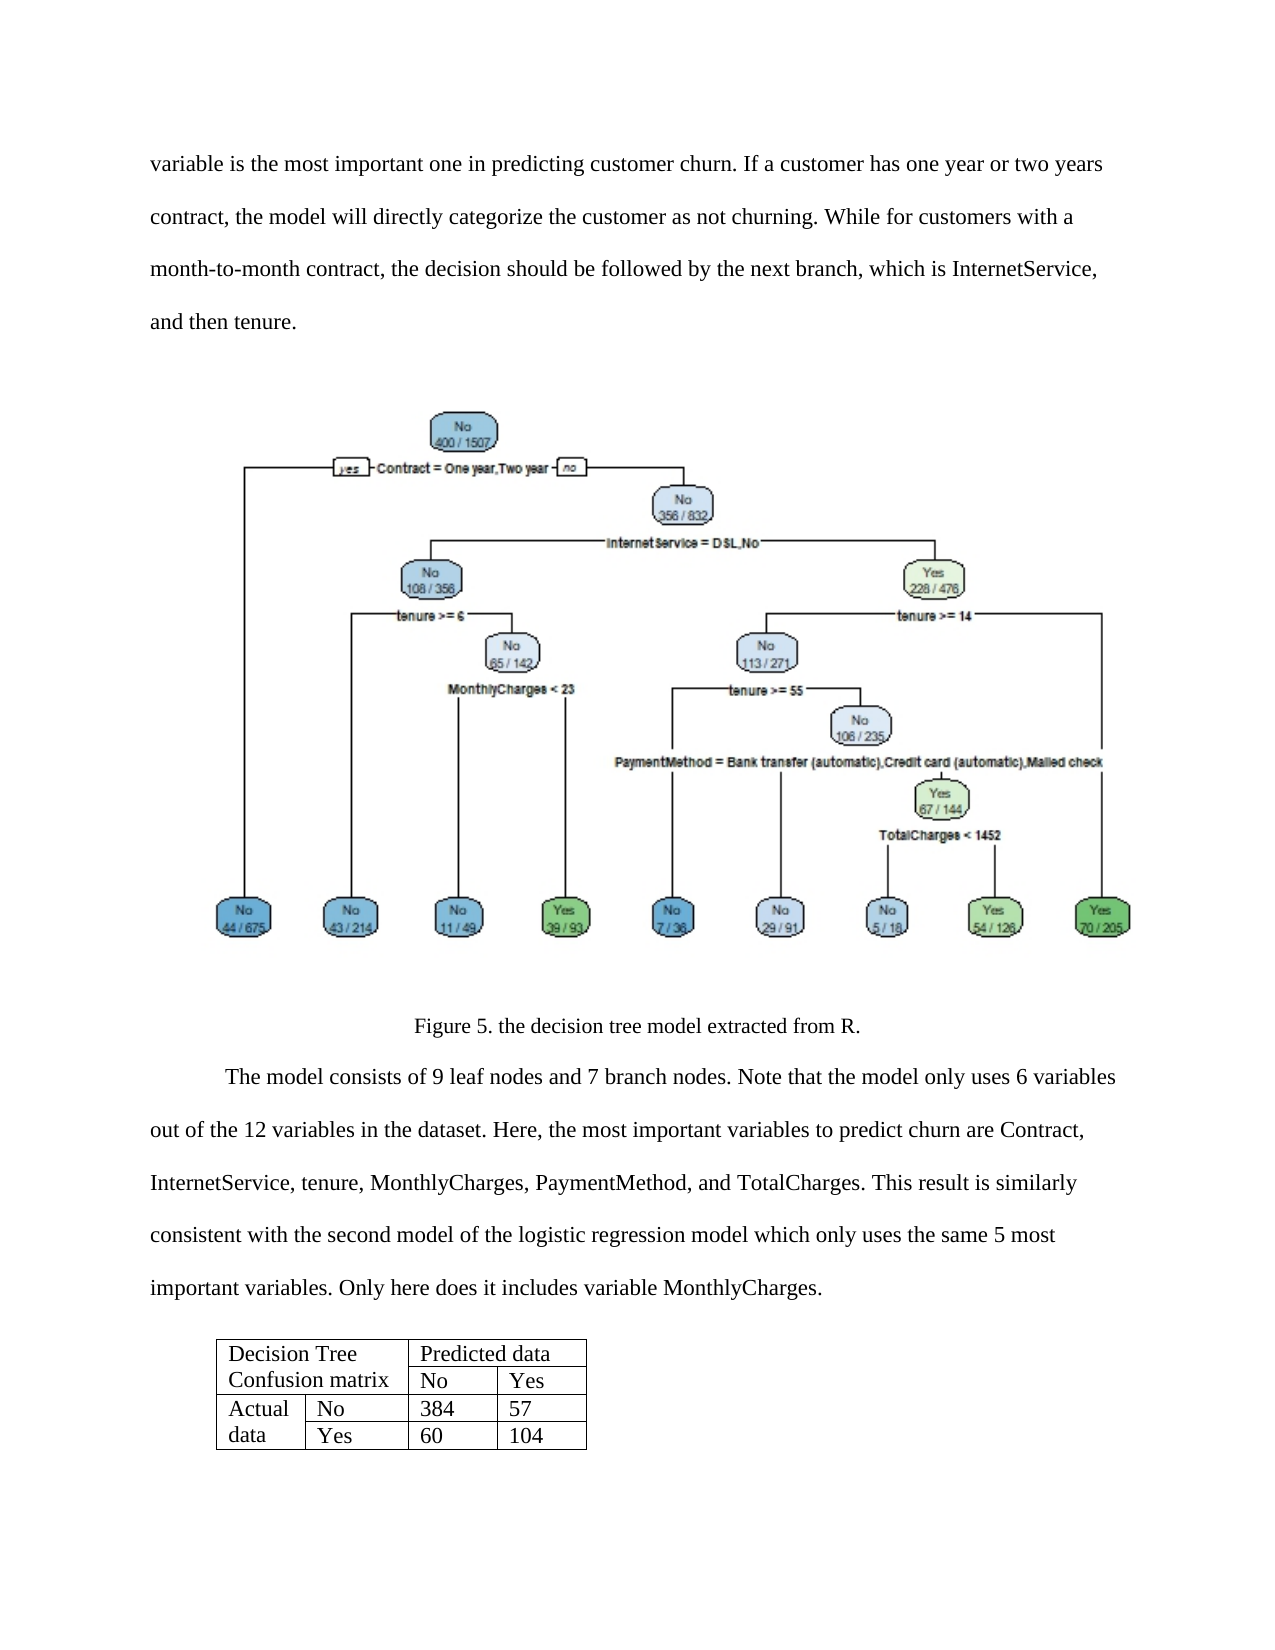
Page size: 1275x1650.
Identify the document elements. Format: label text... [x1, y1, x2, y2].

text Figure 5. the decision tree model extracted from R. [150, 988, 1125, 1038]
table_cell Actual data [217, 1395, 305, 1448]
picture [150, 360, 1197, 988]
table_cell 57 [498, 1395, 586, 1421]
text The model consists of 9 leaf nodes and 7 branch nodes. Note that the model only uses 6 variables out of the 12 variables in the dataset. Here, the most important variables to predict churn are Contract, InternetService, tenure, MonthlyCharges, PaymentMethod, and TotalCharges. This result is similarly consistent with the second model of the logistic regression model which only uses the same 5 most important variables. Only here does it includes variable MonthlyCharges. [150, 1063, 1125, 1301]
table_cell 384 [409, 1395, 497, 1421]
table_cell Yes [306, 1422, 408, 1448]
table_header Predicted data [409, 1340, 586, 1366]
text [150, 150, 1125, 334]
table_cell 60 [409, 1422, 497, 1448]
table_cell No [409, 1367, 497, 1394]
table_cell No [306, 1395, 408, 1421]
table_cell Yes [498, 1367, 586, 1394]
table_cell 104 [498, 1422, 586, 1448]
table_header Decision Tree Confusion matrix [217, 1340, 408, 1394]
